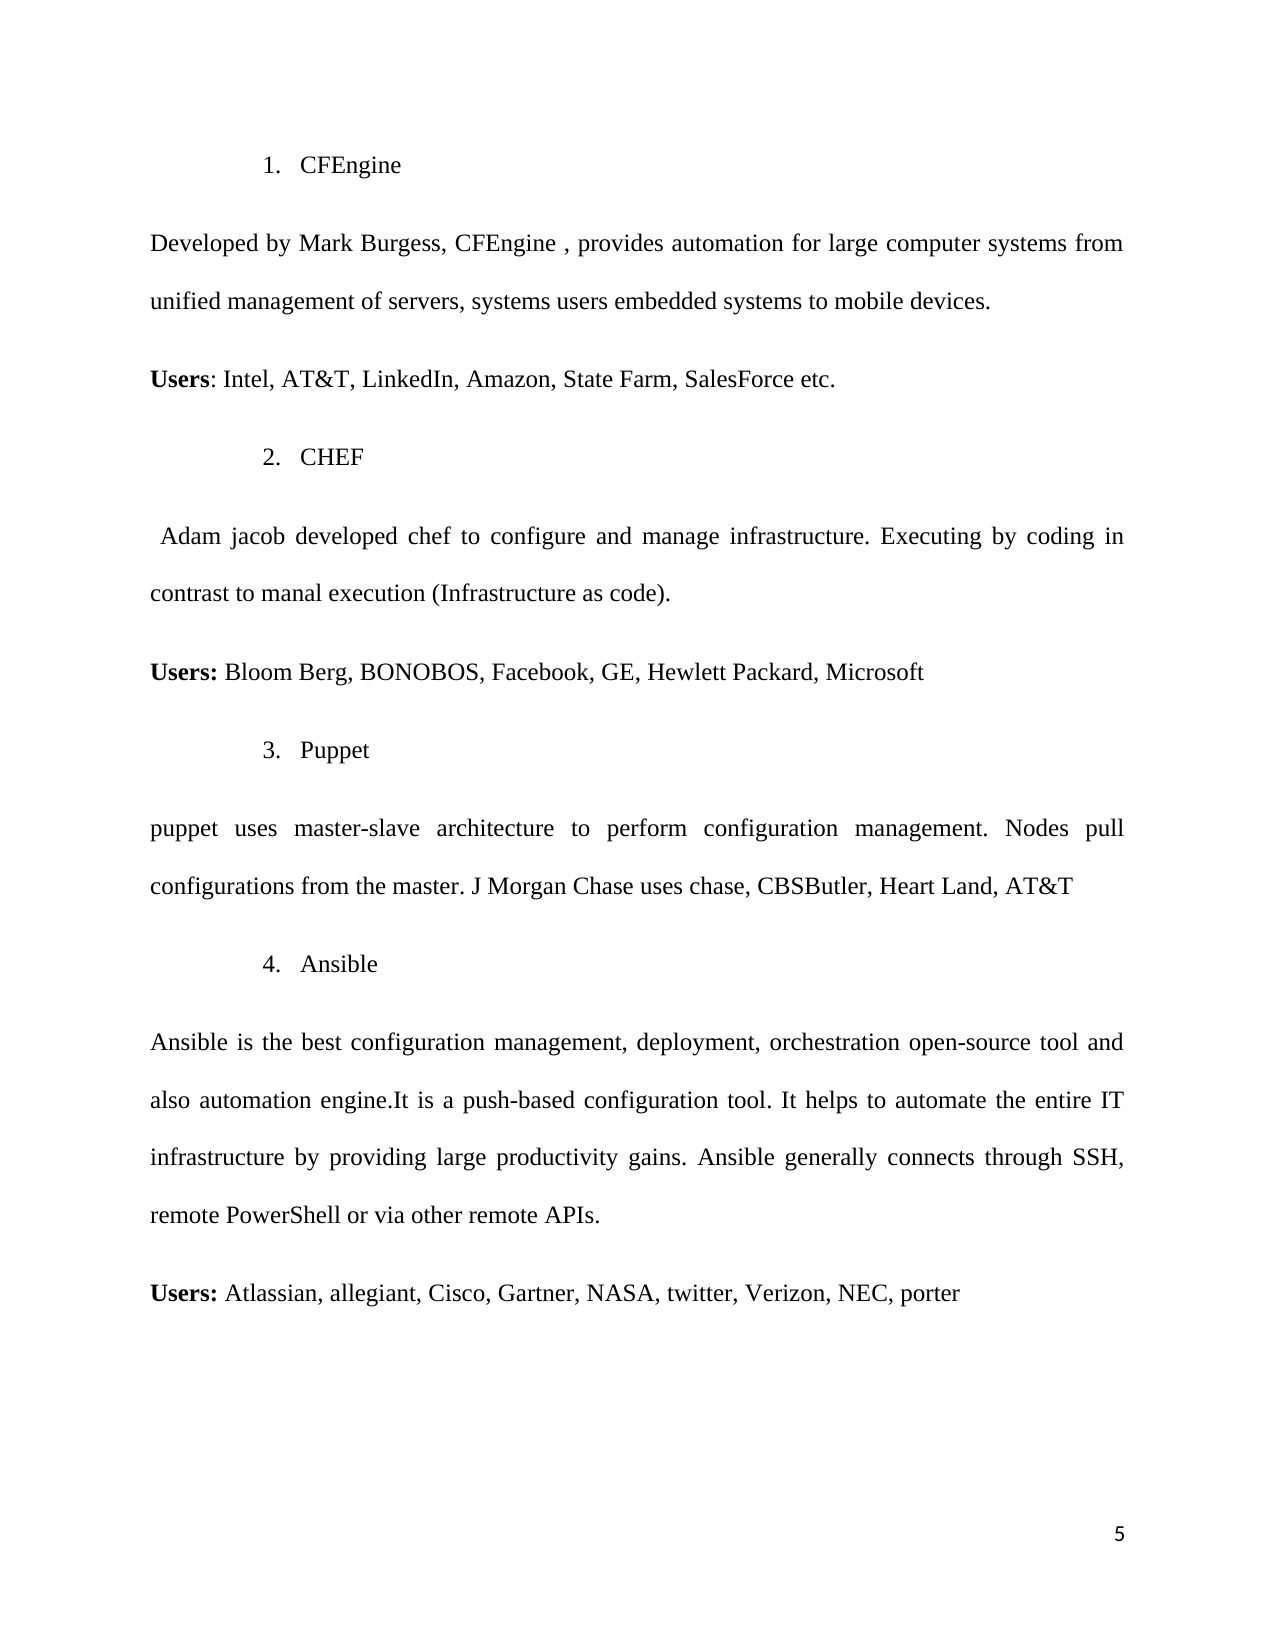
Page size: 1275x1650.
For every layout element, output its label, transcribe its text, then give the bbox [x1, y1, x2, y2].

list Puppet [262, 735, 1125, 764]
text Users: Bloom Berg, BONOBOS, Facebook, GE, Hewlett Packard, Microsoft [150, 657, 1125, 685]
text Users: Atlassian, allegiant, Cisco, Gartner, NASA, twitter, Verizon, NEC, porter [150, 1278, 1125, 1307]
list CFEngine [262, 150, 1125, 179]
list Ansible [262, 949, 1125, 978]
text Developed by Mark Burgess, CFEngine , provides automation for large computer systems from unified management of servers, systems users embedded systems to mobile devices. [150, 228, 1125, 314]
text Users: Intel, AT&T, LinkedIn, Amazon, State Farm, SalesForce etc. [150, 364, 1125, 393]
text Ansible is the best configuration management, deployment, orchestration open-source tool and also automation engine.It is a push-based configuration tool. It helps to automate the entire IT infrastructure by providing large productivity gains. Ansible generally connects through SSH, remote PowerShell or via other remote APIs. [150, 1027, 1125, 1229]
text Adam jacob developed chef to configure and manage infrastructure. Executing by coding in contrast to manal execution (Infrastructure as code). [150, 521, 1125, 607]
text puppet uses master-slave architecture to perform configuration management. Nodes pull configurations from the master. J Morgan Chase uses chase, CBSButler, Heart Land, AT&T [150, 813, 1125, 899]
list CHEF [262, 442, 1125, 471]
